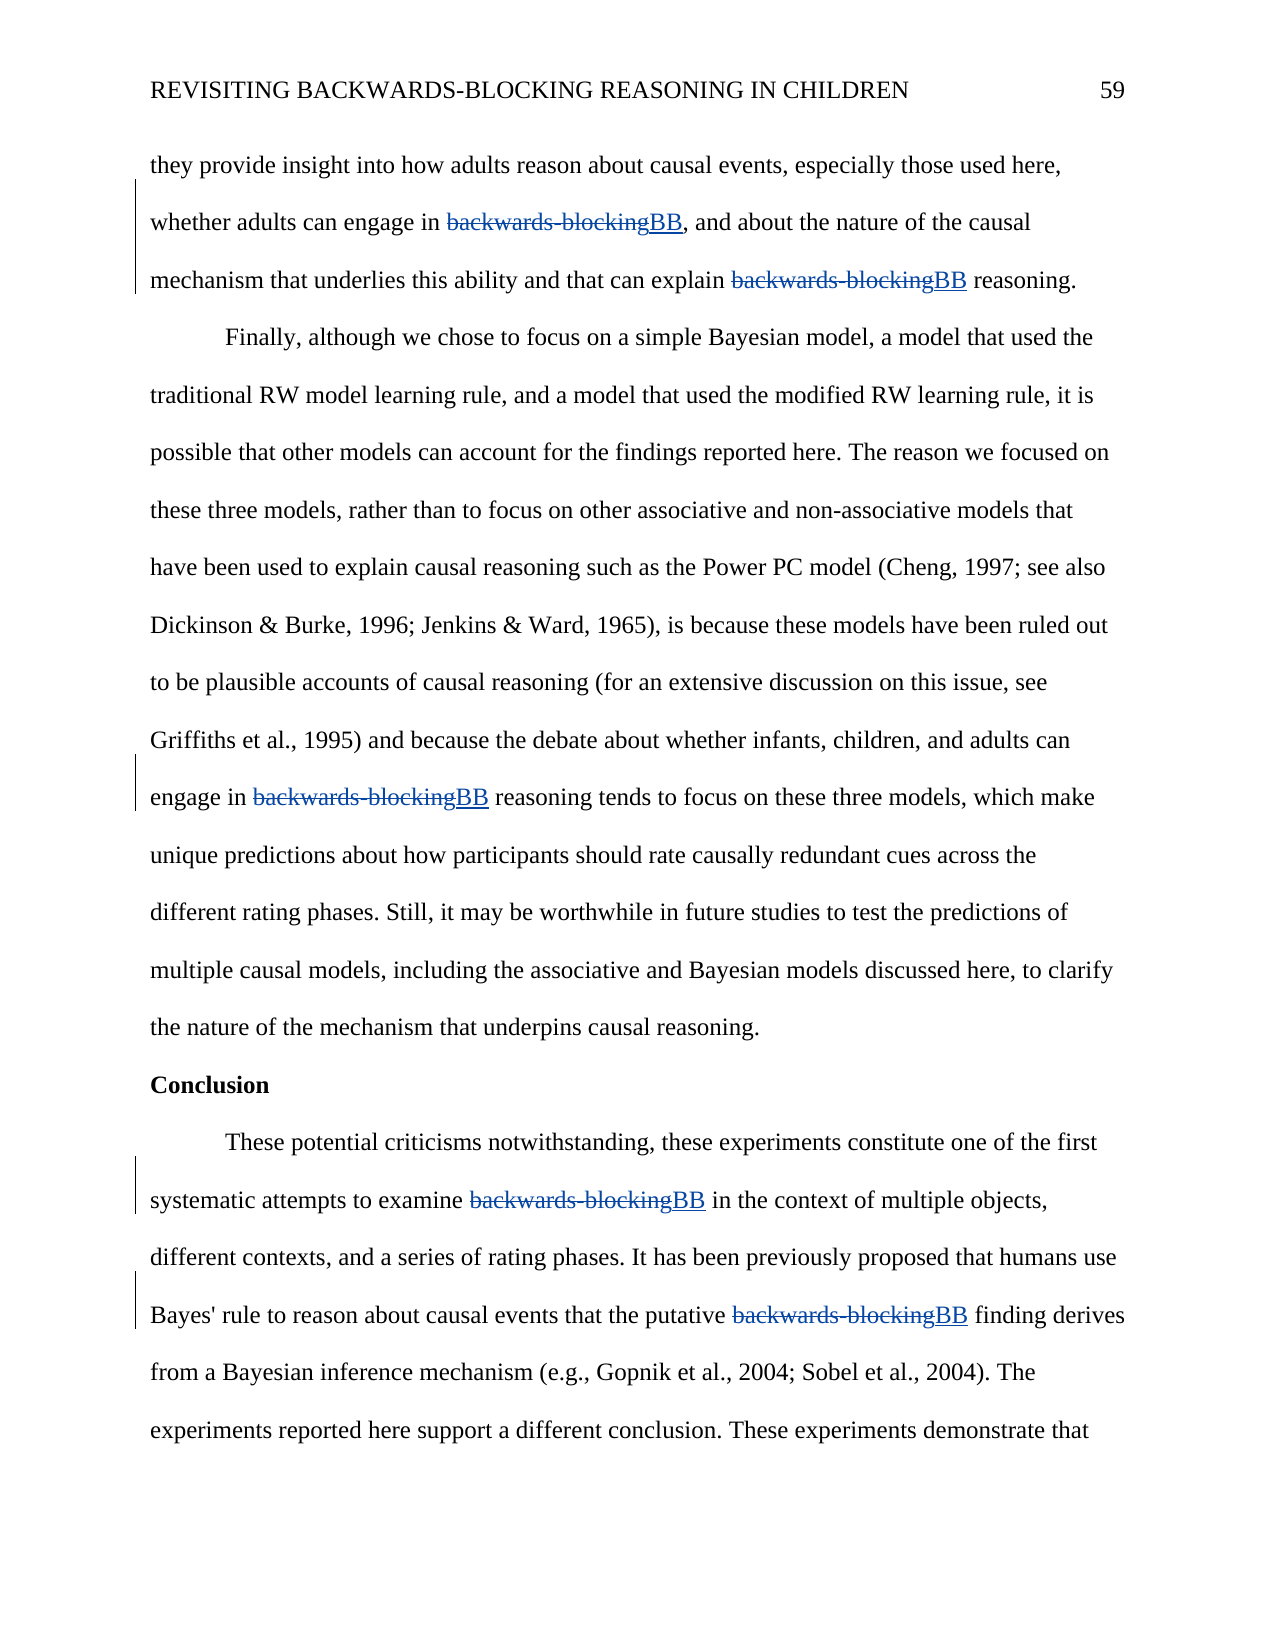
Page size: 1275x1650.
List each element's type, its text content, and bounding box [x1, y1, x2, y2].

text Conclusion [150, 1070, 1125, 1099]
text Finally, although we chose to focus on a simple Bayesian model, a model that used the traditional RW model learning rule, and a model that used the modified RW learning rule, it is possible that other models can account for the findings reported here. The reason we focused on these three models, rather than to focus on other associative and non-associative models that have been used to explain causal reasoning such as the Power PC model (Cheng, 1997; see also Dickinson & Burke, 1996; Jenkins & Ward, 1965), is because these models have been ruled out to be plausible accounts of causal reasoning (for an extensive discussion on this issue, see Griffiths et al., 1995) and because the debate about whether infants, children, and adults can engage in reasoning tends to focus on these three models, which make unique predictions about how participants should rate causally redundant cues across the different rating phases. Still, it may be worthwhile in future studies to test the predictions of multiple causal models, including the associative and Bayesian models discussed here, to clarify the nature of the mechanism that underpins causal reasoning. [150, 322, 1125, 1041]
